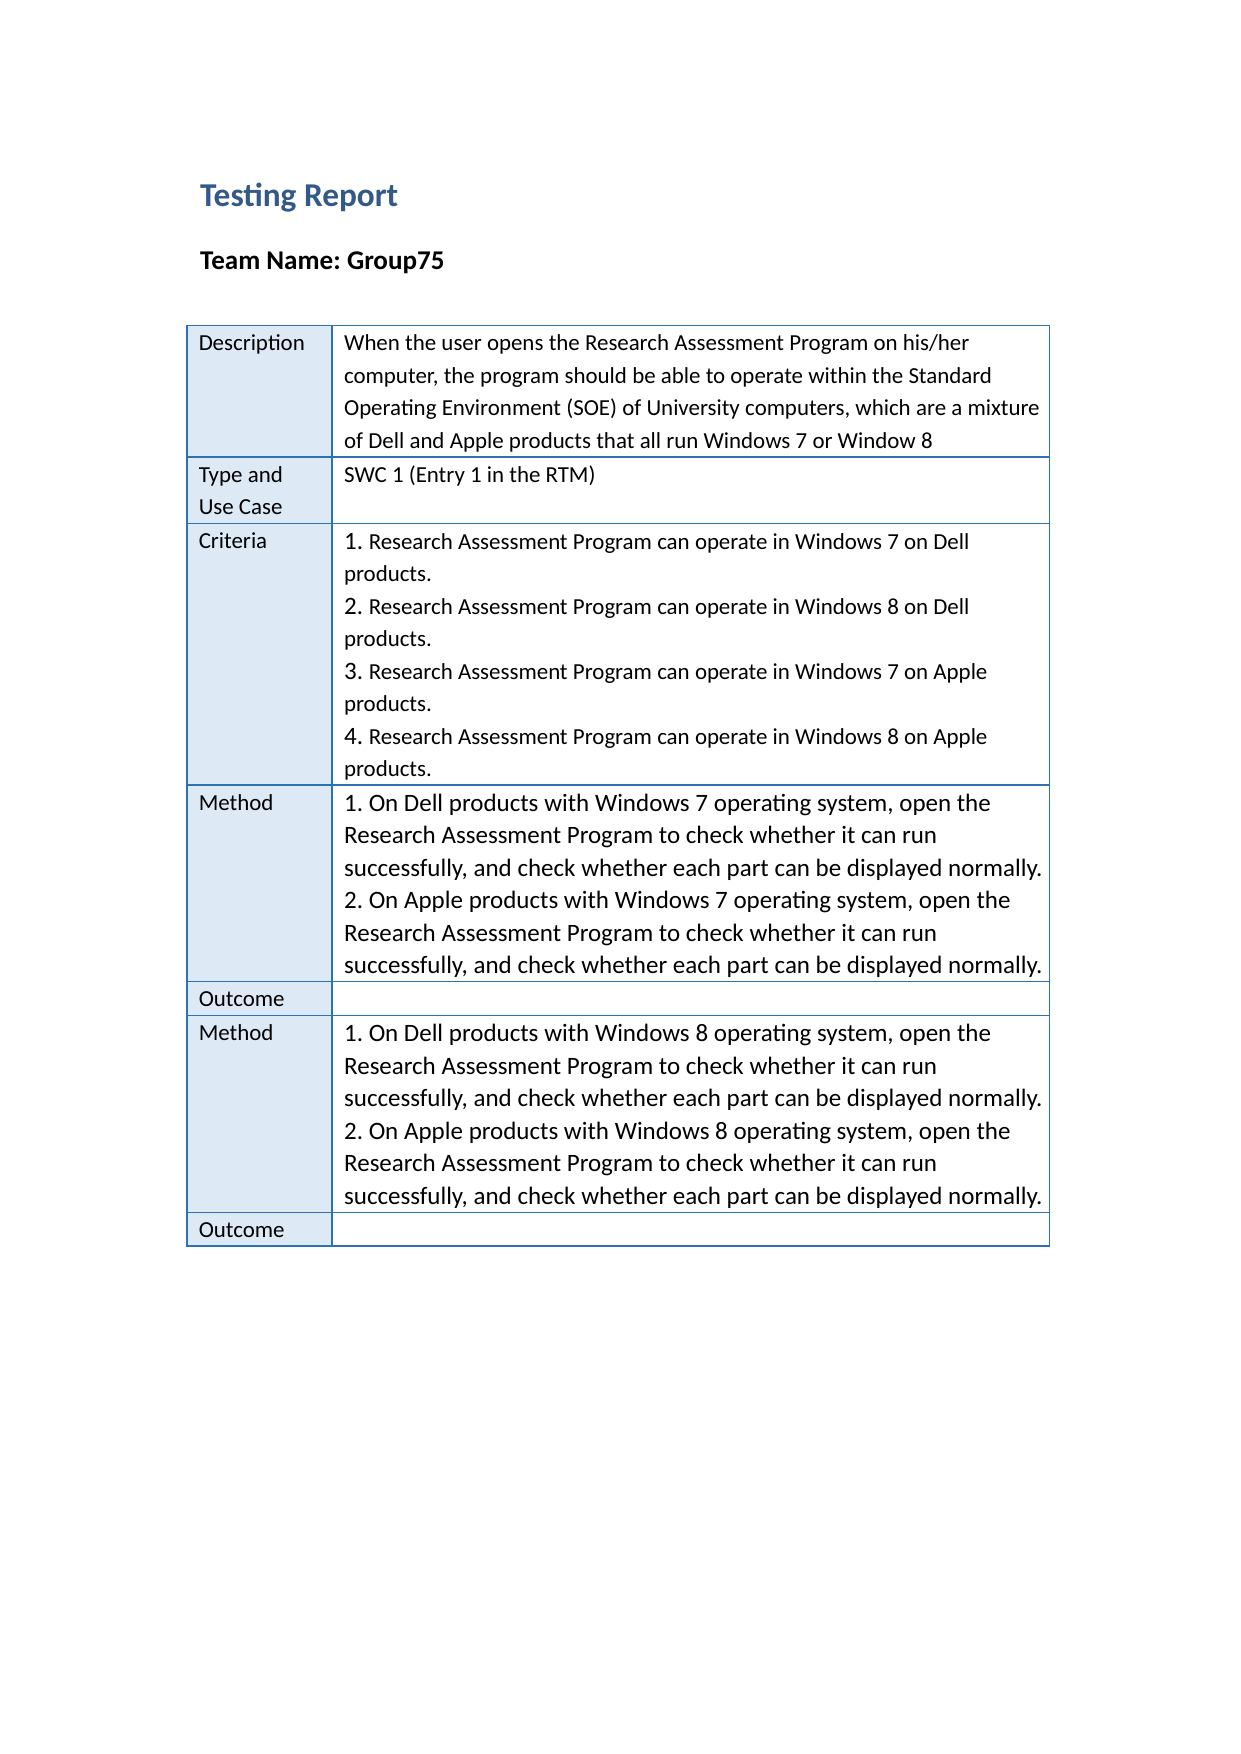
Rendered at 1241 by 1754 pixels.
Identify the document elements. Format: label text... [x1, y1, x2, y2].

table_cell Criteria [188, 524, 331, 784]
table_cell Method [188, 1016, 331, 1211]
table_cell SWC 1 (Entry 1 in the RTM) [333, 458, 1049, 523]
table_header When the user opens the Research Assessment Program on his/her computer, the program should be able to operate within the Standard Operating Environment (SOE) of University computers, which are a mixture of Dell and Apple products that all run Windows 7 or Window 8 [333, 326, 1049, 456]
table_cell Method [188, 786, 331, 981]
table_cell Outcome [188, 1213, 331, 1245]
table_cell [333, 982, 1049, 1015]
text Team Name: Group75 [200, 227, 1053, 292]
text Testing Report [200, 162, 1053, 227]
table_cell Research Assessment Program can operate in Windows 7 on Dell products. Research Assessment Program can operate in Windows 8 on Dell products. Research Assessment Program can operate in Windows 7 on Apple products. Research Assessment Program can operate in Windows 8 on Apple products. [333, 524, 1049, 784]
table_header Description [188, 326, 331, 456]
table_cell Type and Use Case [188, 458, 331, 523]
table_cell [333, 1213, 1049, 1245]
table_cell On Dell products with Windows 8 operating system, open the Research Assessment Program to check whether it can run successfully, and check whether each part can be displayed normally. On Apple products with Windows 8 operating system, open the Research Assessment Program to check whether it can run successfully, and check whether each part can be displayed normally. [333, 1016, 1049, 1211]
table_cell Outcome [188, 982, 331, 1015]
table_cell On Dell products with Windows 7 operating system, open the Research Assessment Program to check whether it can run successfully, and check whether each part can be displayed normally. On Apple products with Windows 7 operating system, open the Research Assessment Program to check whether it can run successfully, and check whether each part can be displayed normally. [333, 786, 1049, 981]
